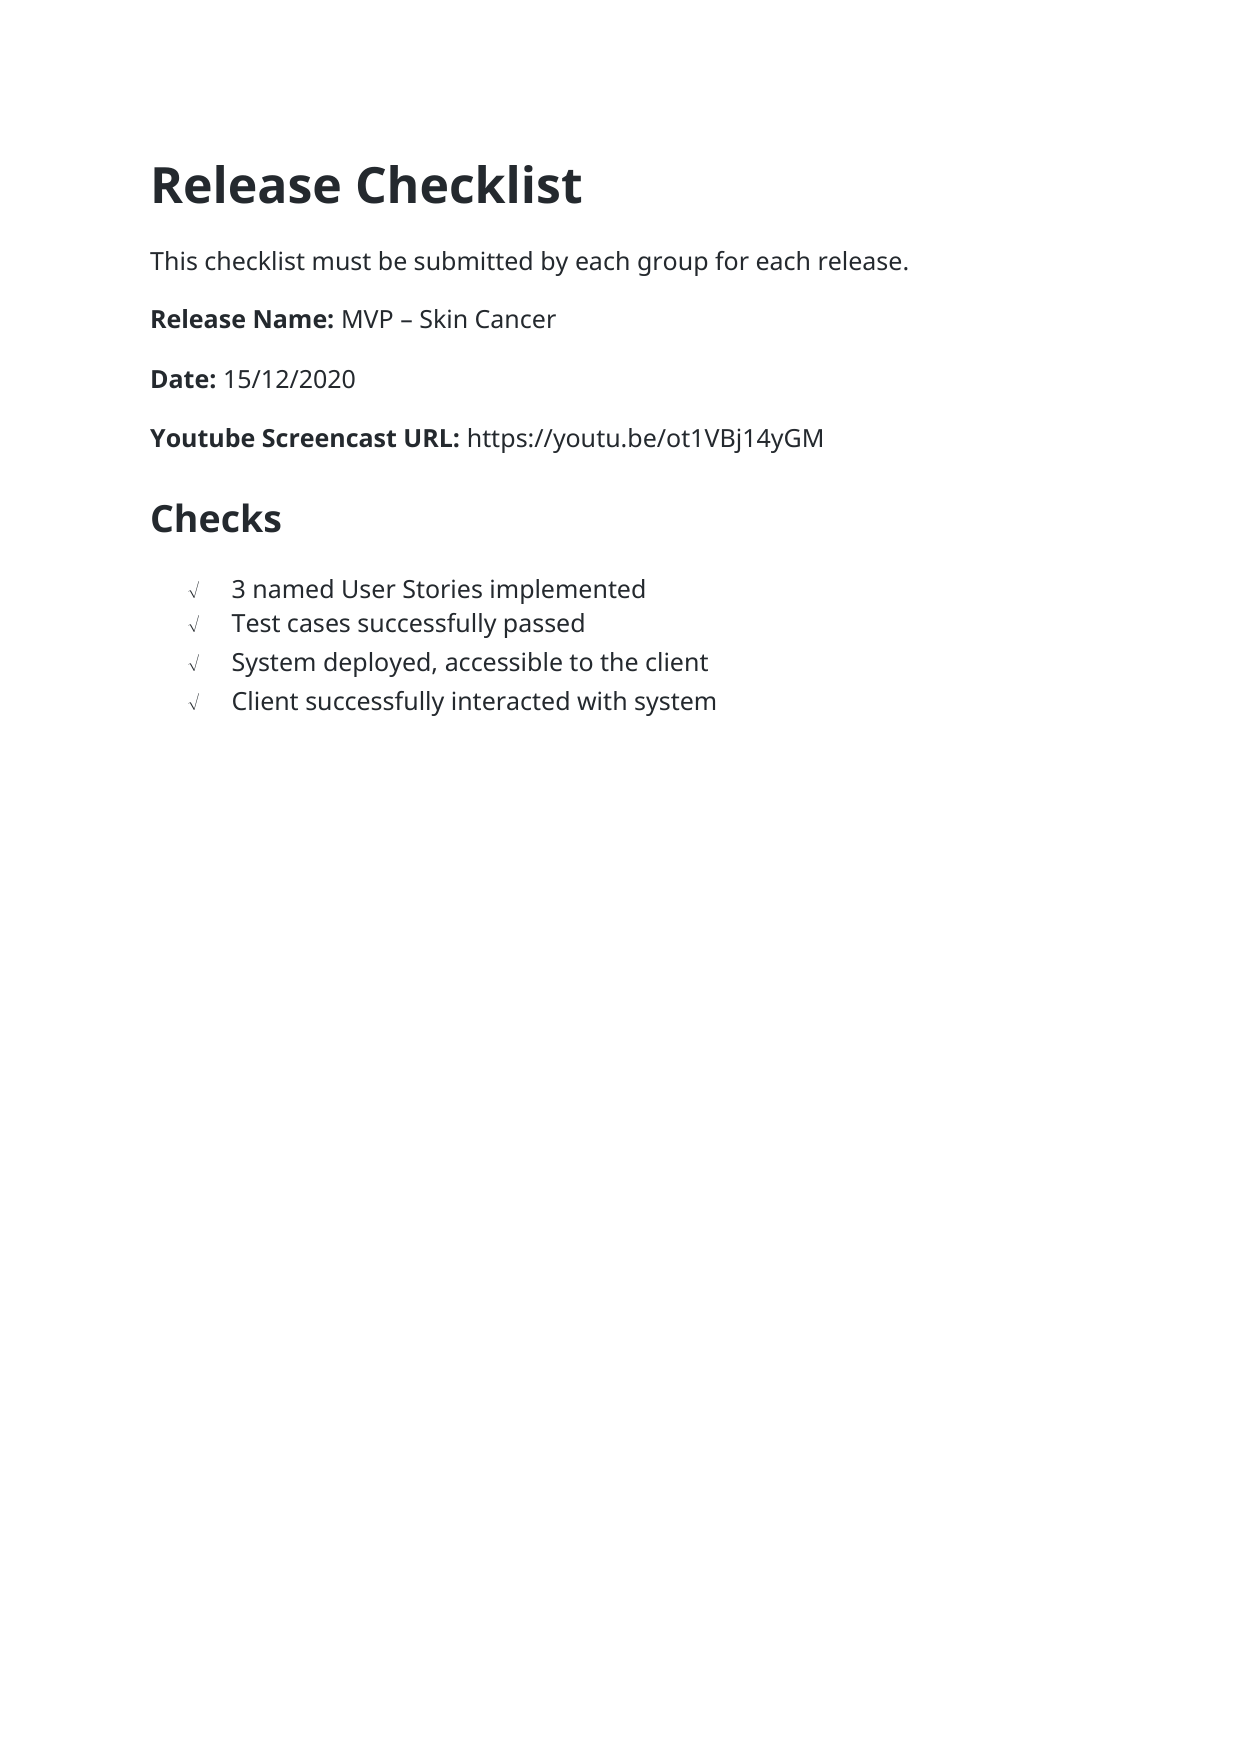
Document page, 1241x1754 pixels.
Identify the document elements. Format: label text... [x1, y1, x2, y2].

text Release Name: MVP – Skin Cancer [150, 302, 1090, 336]
list System deployed, accessible to the client [187, 645, 1090, 679]
list Client successfully interacted with system [187, 684, 1090, 718]
text Date: 15/12/2020 [150, 361, 1090, 395]
text Youtube Screencast URL: https://youtu.be/ot1VBj14yGM [150, 420, 1090, 454]
list 3 named User Stories implemented [187, 572, 1090, 606]
list Test cases successfully passed [187, 606, 1090, 640]
text Release Checklist [150, 150, 1090, 218]
text This checklist must be submitted by each group for each release. [150, 243, 1090, 277]
text Checks [150, 492, 1090, 543]
